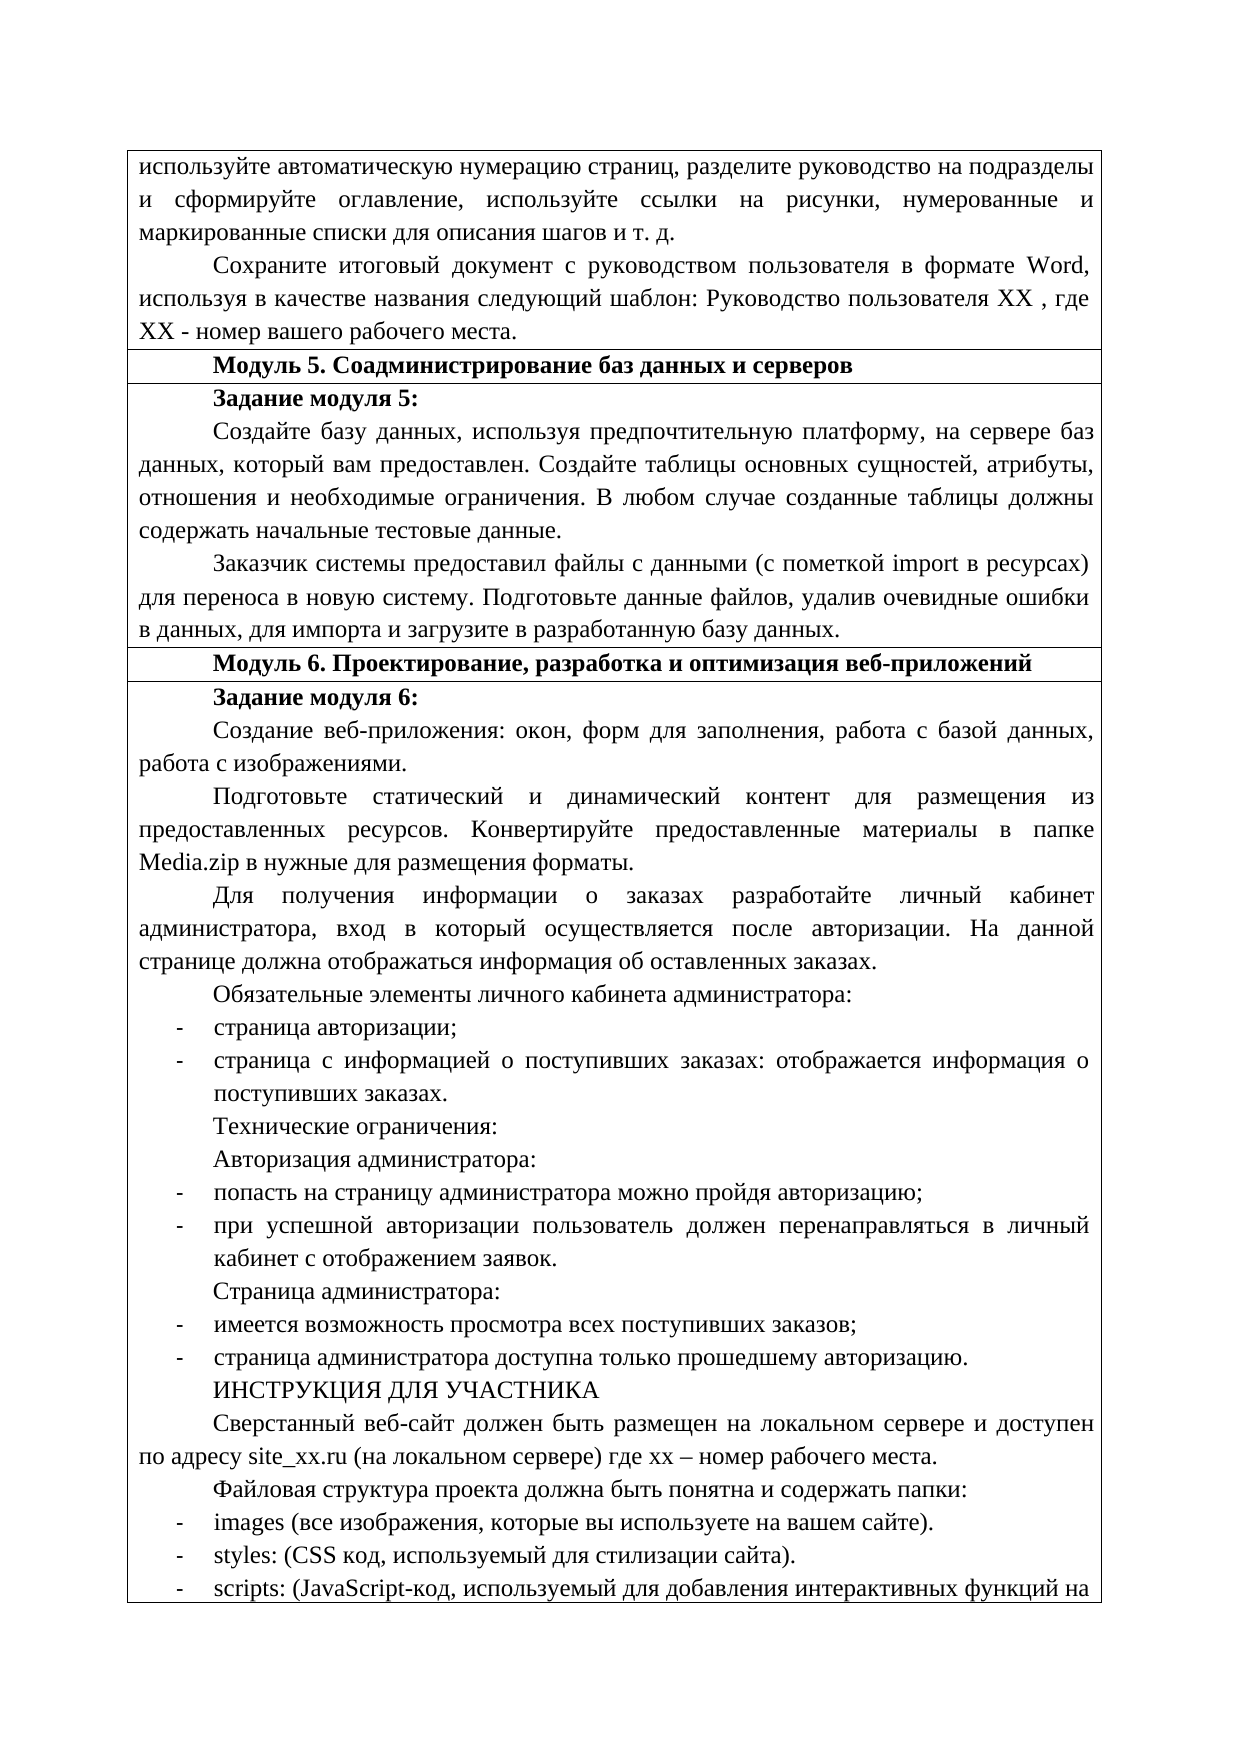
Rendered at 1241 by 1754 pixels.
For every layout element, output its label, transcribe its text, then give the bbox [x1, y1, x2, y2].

table_cell Модуль 6. Проектирование, разработка и оптимизация веб-приложений [128, 648, 1101, 681]
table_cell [128, 682, 1101, 1602]
table_cell Задание модуля 5: Создайте базу данных, используя предпочтительную платформу, на сервере баз данных, который вам предоставлен. Создайте таблицы основных сущностей, атрибуты, отношения и необходимые ограничения. В любом случае созданные таблицы должны содержать начальные тестовые данные. Заказчик системы предоставил файлы с данными (с пометкой import в ресурсах) для переноса в новую систему. Подготовьте данные файлов, удалив очевидные ошибки в данных, для импорта и загрузите в разработанную базу данных. [128, 384, 1101, 647]
table_cell Модуль 5. Соадминистрирование баз данных и серверов [128, 350, 1101, 382]
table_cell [128, 151, 1101, 349]
